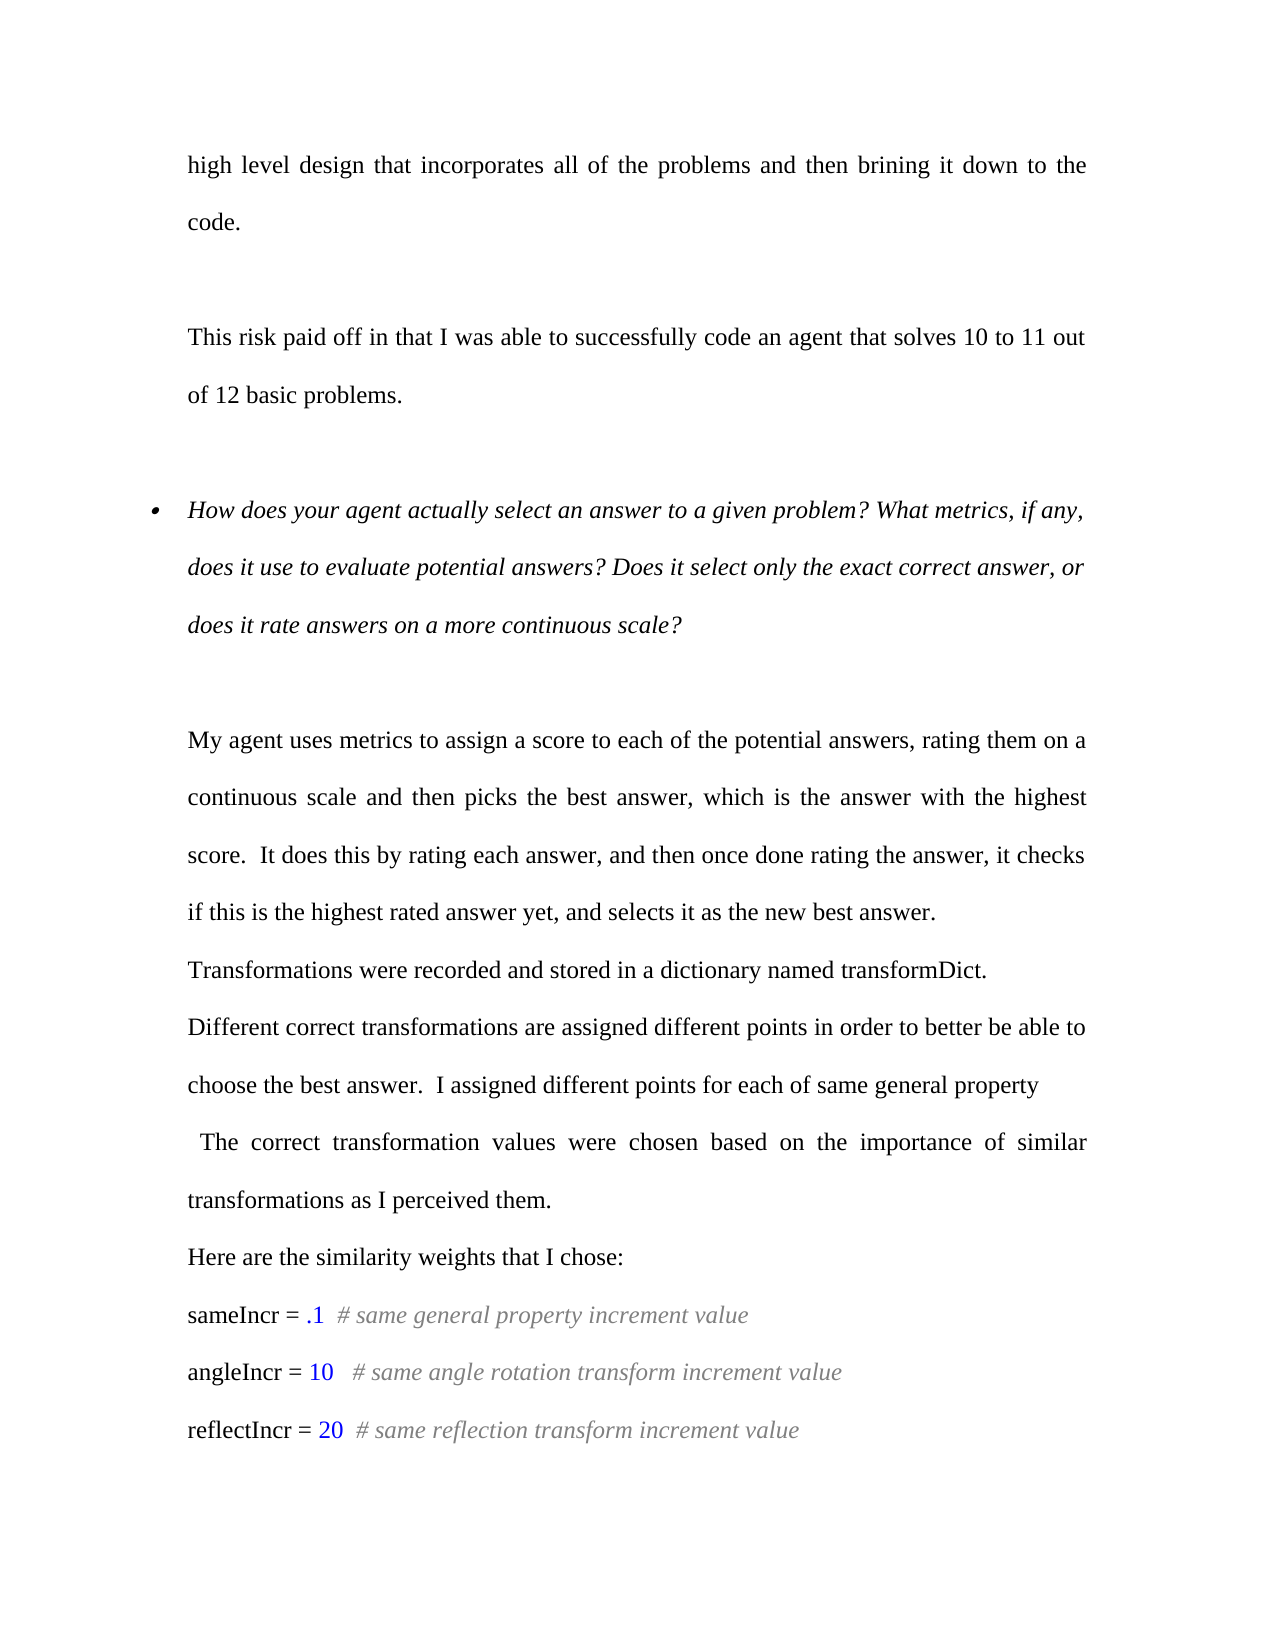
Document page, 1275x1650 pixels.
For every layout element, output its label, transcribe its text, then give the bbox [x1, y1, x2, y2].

text My agent uses metrics to assign a score to each of the potential answers, rating them on a continuous scale and then picks the best answer, which is the answer with the highest score. It does this by rating each answer, and then once done rating the answer, it checks if this is the highest rated answer yet, and selects it as the new best answer. [187, 725, 1087, 926]
text The correct transformation values were chosen based on the importance of similar transformations as I perceived them. [187, 1127, 1087, 1214]
text Here are the similarity weights that I chose: [187, 1242, 1087, 1271]
text Different correct transformations are assigned different points in order to better be able to choose the best answer. I assigned different points for each of same general property [187, 1012, 1087, 1099]
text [187, 1300, 1087, 1444]
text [187, 150, 1087, 236]
text This risk paid off in that I was able to successfully code an agent that solves 10 to 11 out of 12 basic problems. [187, 322, 1087, 409]
text Transformations were recorded and stored in a dictionary named transformDict. [187, 955, 1087, 984]
list How does your agent actually select an answer to a given problem? What metrics, if any, does it use to evaluate potential answers? Does it select only the exact correct answer, or does it rate answers on a more continuous scale? [150, 495, 1087, 639]
